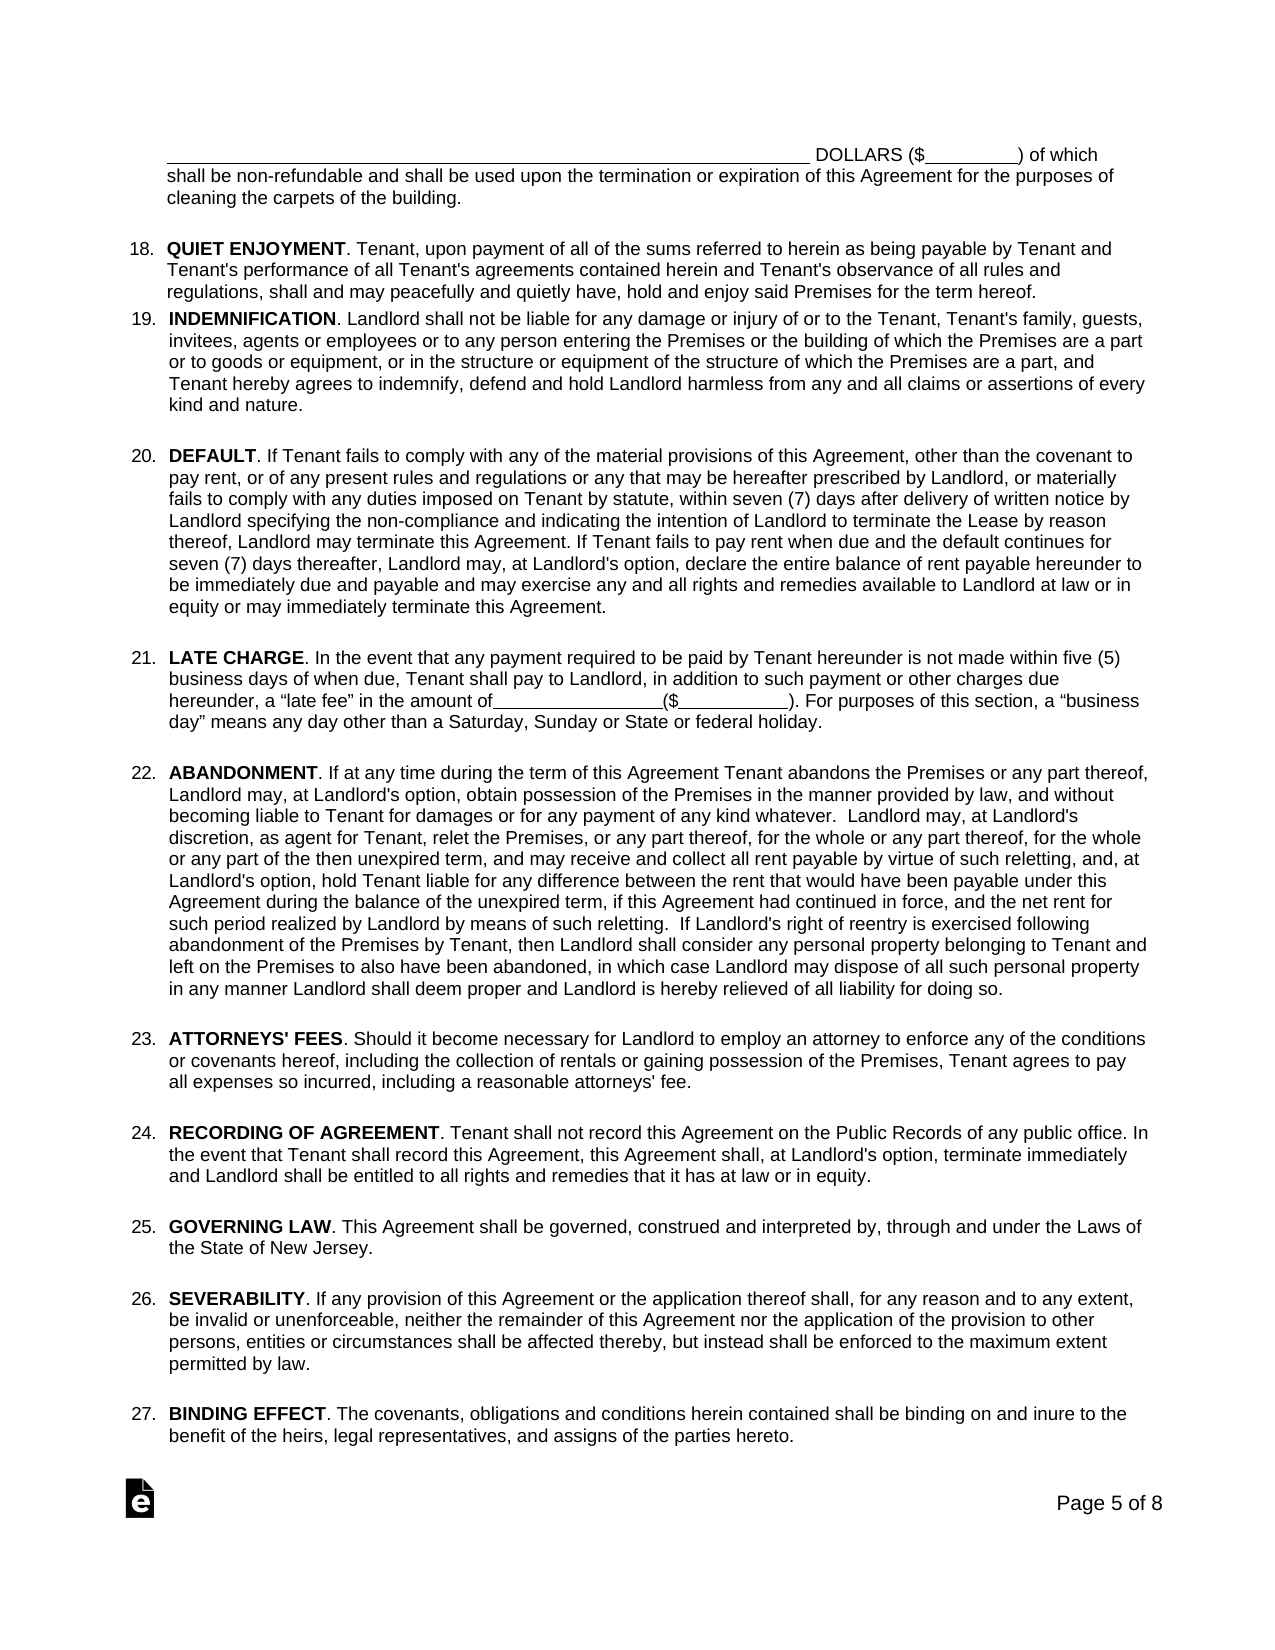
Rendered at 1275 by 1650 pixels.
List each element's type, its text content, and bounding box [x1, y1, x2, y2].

list INDEMNIFICATION. Landlord shall not be liable for any damage or injury of or to the Tenant, Tenant's family, guests, invitees, agents or employees or to any person entering the Premises or the building of which the Premises are a part or to goods or equipment, or in the structure or equipment of the structure of which the Premises are a part, and Tenant hereby agrees to indemnify, defend and hold Landlord harmless from any and all claims or assertions of every kind and nature. [131, 308, 1157, 416]
list BINDING EFFECT. The covenants, obligations and conditions herein contained shall be binding on and inure to the benefit of the heirs, legal representatives, and assigns of the parties hereto. [131, 1403, 1130, 1446]
text DOLLARS ($ ) of which shall be non-refundable and shall be used upon the termination or expiration of this Agreement for the purposes of cleaning the carpets of the building. [167, 144, 1140, 208]
list SEVERABILITY. If any provision of this Agreement or the application thereof shall, for any reason and to any extent, be invalid or unenforceable, neither the remainder of this Agreement nor the application of the provision to other persons, entities or circumstances shall be affected thereby, but instead shall be enforced to the maximum extent permitted by law. [131, 1288, 1137, 1374]
list QUIET ENJOYMENT. Tenant, upon payment of all of the sums referred to herein as being payable by Tenant and Tenant's performance of all Tenant's agreements contained herein and Tenant's observance of all rules and regulations, shall and may peacefully and quietly have, hold and enjoy said Premises for the term hereof. [129, 237, 1114, 302]
list ABANDONMENT. If at any time during the term of this Agreement Tenant abandons the Premises or any part thereof, Landlord may, at Landlord's option, obtain possession of the Premises in the manner provided by law, and without becoming liable to Tenant for damages or for any payment of any kind whatever. Landlord may, at Landlord's discretion, as agent for Tenant, relet the Premises, or any part thereof, for the whole or any part thereof, for the whole or any part of the then unexpired term, and may receive and collect all rent payable by virtue of such reletting, and, at Landlord's option, hold Tenant liable for any difference between the rent that would have been payable under this Agreement during the balance of the unexpired term, if this Agreement had continued in force, and the net rent for such period realized by Landlord by means of such reletting. If Landlord's right of reentry is exercised following abandonment of the Premises by Tenant, then Landlord shall consider any personal property belonging to Tenant and left on the Premises to also have been abandoned, in which case Landlord may dispose of all such personal property in any manner Landlord shall deem proper and Landlord is hereby relieved of all liability for doing so. [131, 762, 1156, 999]
list GOVERNING LAW. This Agreement shall be governed, construed and interpreted by, through and under the Laws of the State of New Jersey. [131, 1216, 1144, 1259]
list LATE CHARGE. In the event that any payment required to be paid by Tenant hereunder is not made within five (5) business days of when due, Tenant shall pay to Landlord, in addition to such payment or other charges due hereunder, a “late fee” in the amount of ($ ). For purposes of this section, a “business day” means any day other than a Saturday, Sunday or State or federal holiday. [131, 646, 1152, 733]
list RECORDING OF AGREEMENT. Tenant shall not record this Agreement on the Public Records of any public office. In the event that Tenant shall record this Agreement, this Agreement shall, at Landlord's option, terminate immediately and Landlord shall be entitled to all rights and remedies that it has at law or in equity. [131, 1122, 1158, 1186]
list DEFAULT. If Tenant fails to comply with any of the material provisions of this Agreement, other than the covenant to pay rent, or of any present rules and regulations or any that may be hereafter prescribed by Landlord, or materially fails to comply with any duties imposed on Tenant by statute, within seven (7) days after delivery of written notice by Landlord specifying the non-compliance and indicating the intention of Landlord to terminate the Lease by reason thereof, Landlord may terminate this Agreement. If Tenant fails to pay rent when due and the default continues for seven (7) days thereafter, Landlord may, at Landlord's option, declare the entire balance of rent payable hereunder to be immediately due and payable and may exercise any and all rights and remedies available to Landlord at law or in equity or may immediately terminate this Agreement. [131, 445, 1153, 617]
picture [118, 1477, 161, 1519]
list ATTORNEYS' FEES. Should it become necessary for Landlord to employ an attorney to enforce any of the conditions or covenants hereof, including the collection of rentals or gaining possession of the Premises, Tenant agrees to pay all expenses so incurred, including a reasonable attorneys' fee. [131, 1028, 1148, 1093]
